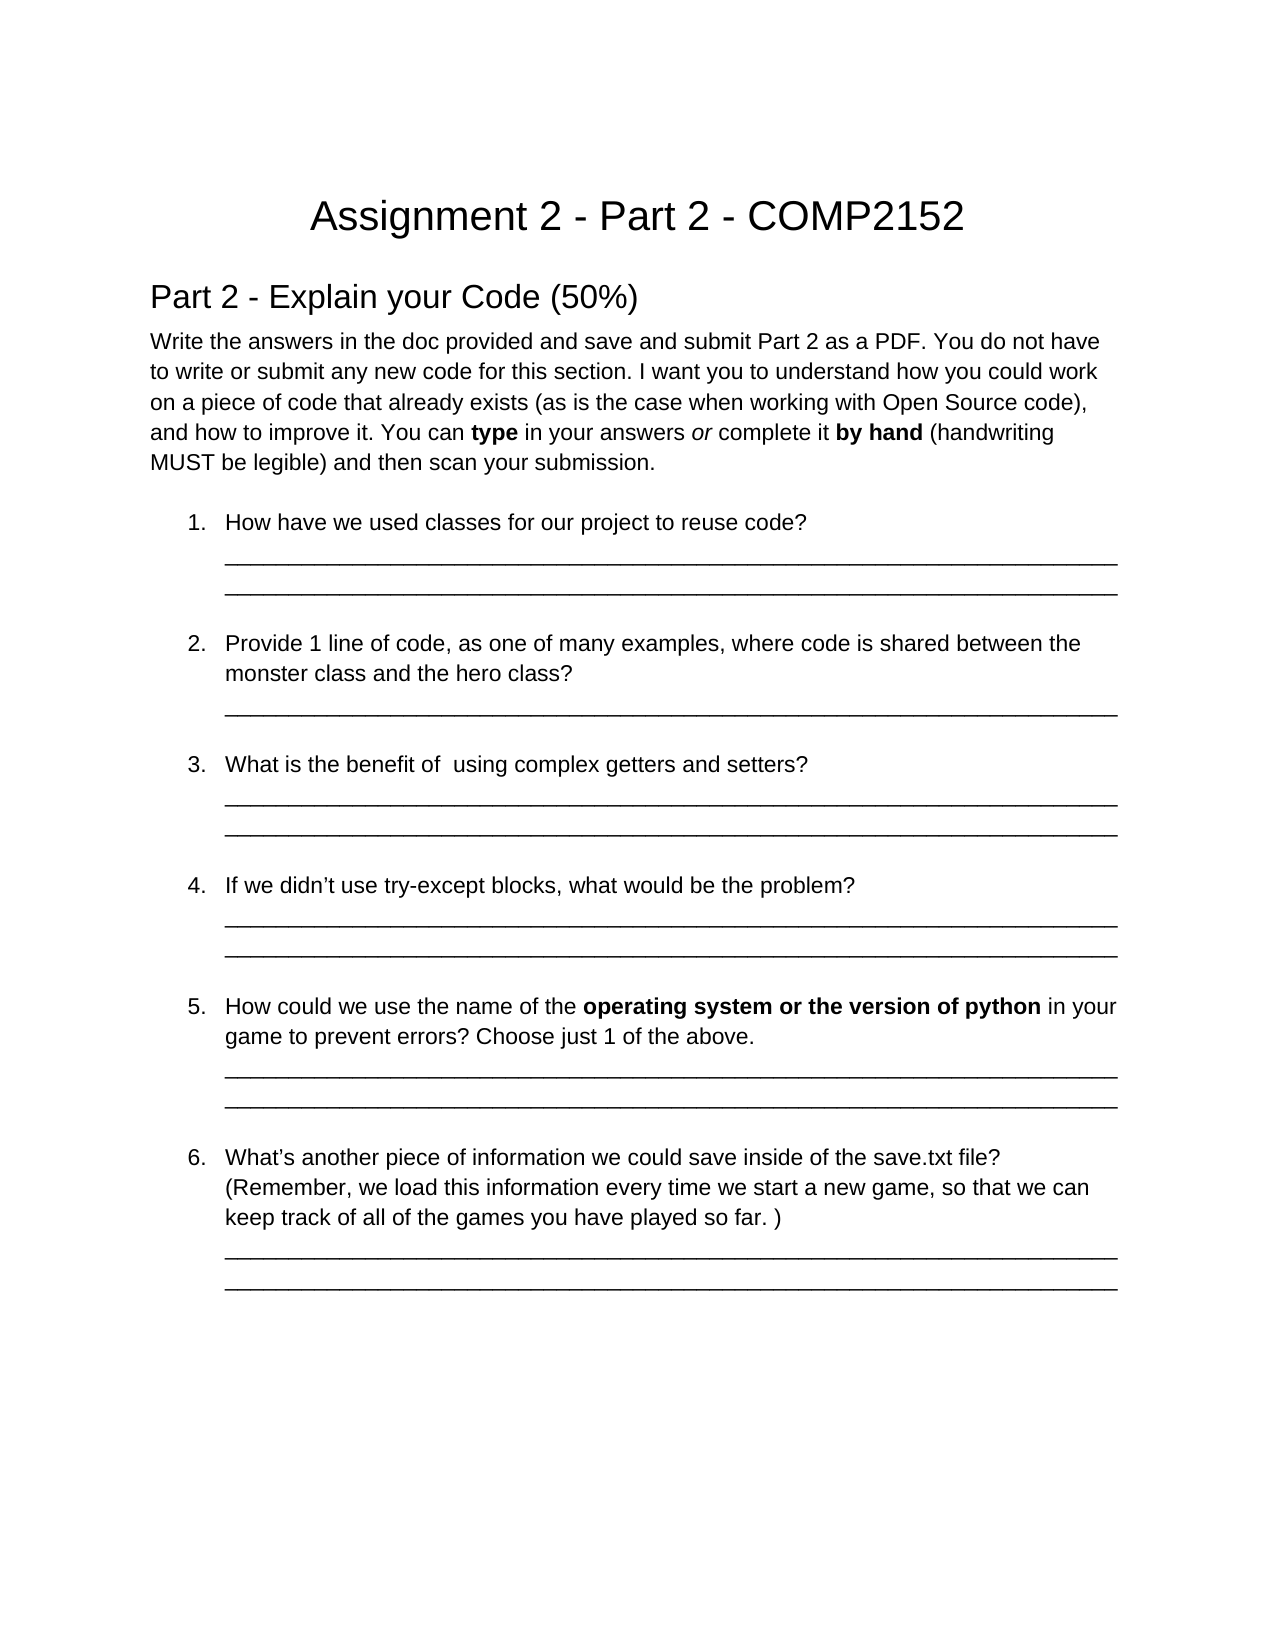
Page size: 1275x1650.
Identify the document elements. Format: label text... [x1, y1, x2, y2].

list How have we used classes for our project to reuse code? ______________________________________________________________________ ______________________________________________________________________ [187, 509, 1125, 626]
list What is the benefit of using complex getters and setters? ______________________________________________________________________ ______________________________________________________________________ [187, 751, 1125, 868]
list What’s another piece of information we could save inside of the save.txt file? (Remember, we load this information every time we start a new game, so that we can keep track of all of the games you have played so far. ) ______________________________________________________________________ ______________________________________________________________________ [187, 1144, 1125, 1291]
subtitle Part 2 - Explain your Code (50%) [150, 277, 1125, 316]
subtitle Assignment 2 - Part 2 - COMP2152 [150, 192, 1125, 239]
list If we didn’t use try-except blocks, what would be the problem? ______________________________________________________________________ ______________________________________________________________________ [187, 872, 1125, 989]
text Write the answers in the doc provided and save and submit Part 2 as a PDF. You do not have to write or submit any new code for this section. I want you to understand how you could work on a piece of code that already exists (as is the case when working with Open Source code), and how to improve it. You can type in your answers or complete it by hand (handwriting MUST be legible) and then scan your submission. [150, 328, 1125, 475]
list How could we use the name of the operating system or the version of python in your game to prevent errors? Choose just 1 of the above. ______________________________________________________________________ ______________________________________________________________________ [187, 993, 1125, 1140]
list Provide 1 line of code, as one of many examples, where code is shared between the monster class and the hero class? ______________________________________________________________________ [187, 630, 1125, 747]
